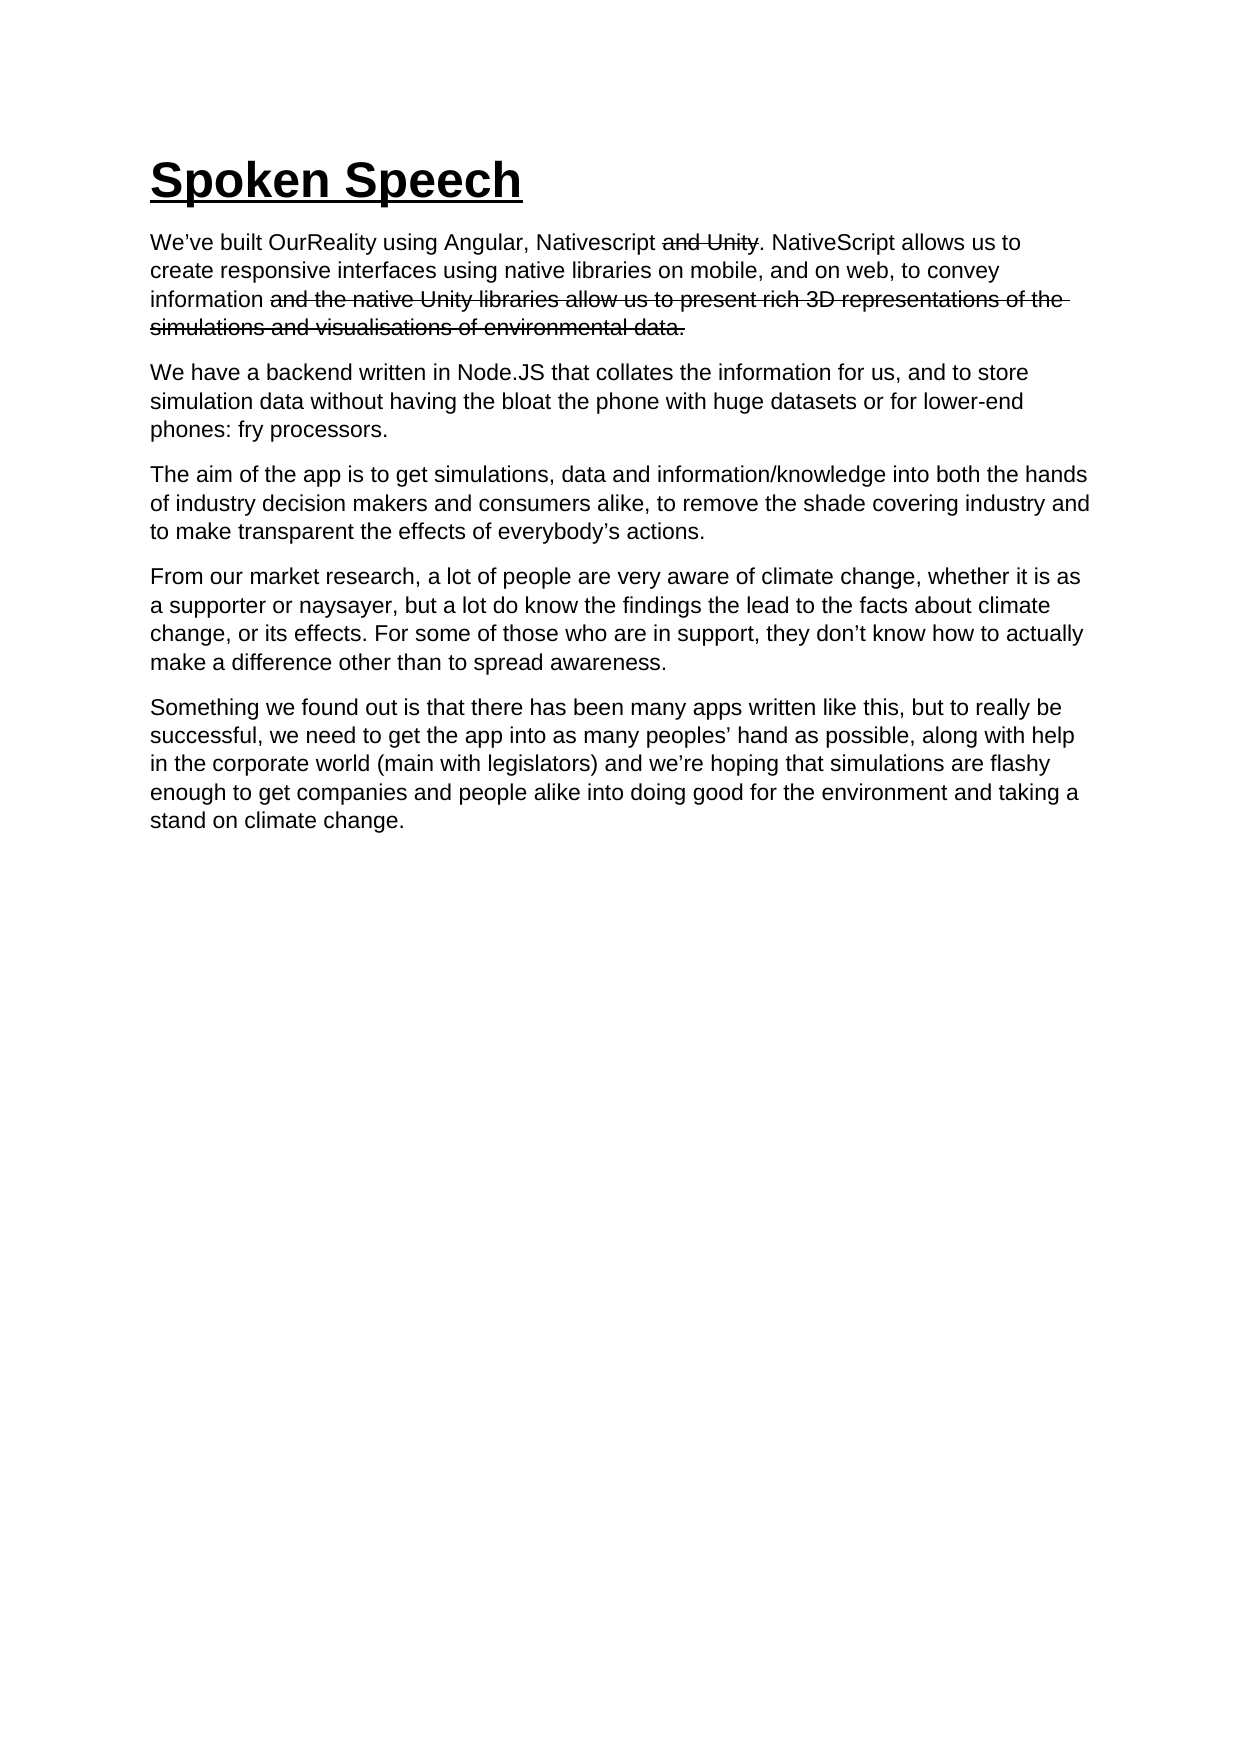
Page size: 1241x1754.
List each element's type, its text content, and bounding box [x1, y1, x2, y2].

text We have a backend written in Node.JS that collates the information for us, and to store simulation data without having the bloat the phone with huge datasets or for lower-end phones: fry processors. [150, 359, 1090, 442]
text From our market research, a lot of people are very aware of climate change, whether it is as a supporter or naysayer, but a lot do know the findings the lead to the facts about climate change, or its effects. For some of those who are in support, they don’t know how to actually make a difference other than to spread awareness. [150, 563, 1090, 675]
text The aim of the app is to get simulations, data and information/knowledge into both the hands of industry decision makers and consumers alike, to remove the shade covering industry and to make transparent the effects of everybody’s actions. [150, 461, 1090, 544]
text We’ve built OurReality using Angular, Nativescript and Unity. NativeScript allows us to create responsive interfaces using native libraries on mobile, and on web, to convey information and the native Unity libraries allow us to present rich 3D representations of the simulations and visualisations of environmental data. [150, 229, 1090, 340]
text Spoken Speech [150, 150, 1090, 207]
text Something we found out is that there has been many apps written like this, but to really be successful, we need to get the app into as many peoples’ hand as possible, along with help in the corporate world (main with legislators) and we’re hoping that simulations are flashy enough to get companies and people alike into doing good for the environment and taking a stand on climate change. [150, 693, 1090, 834]
